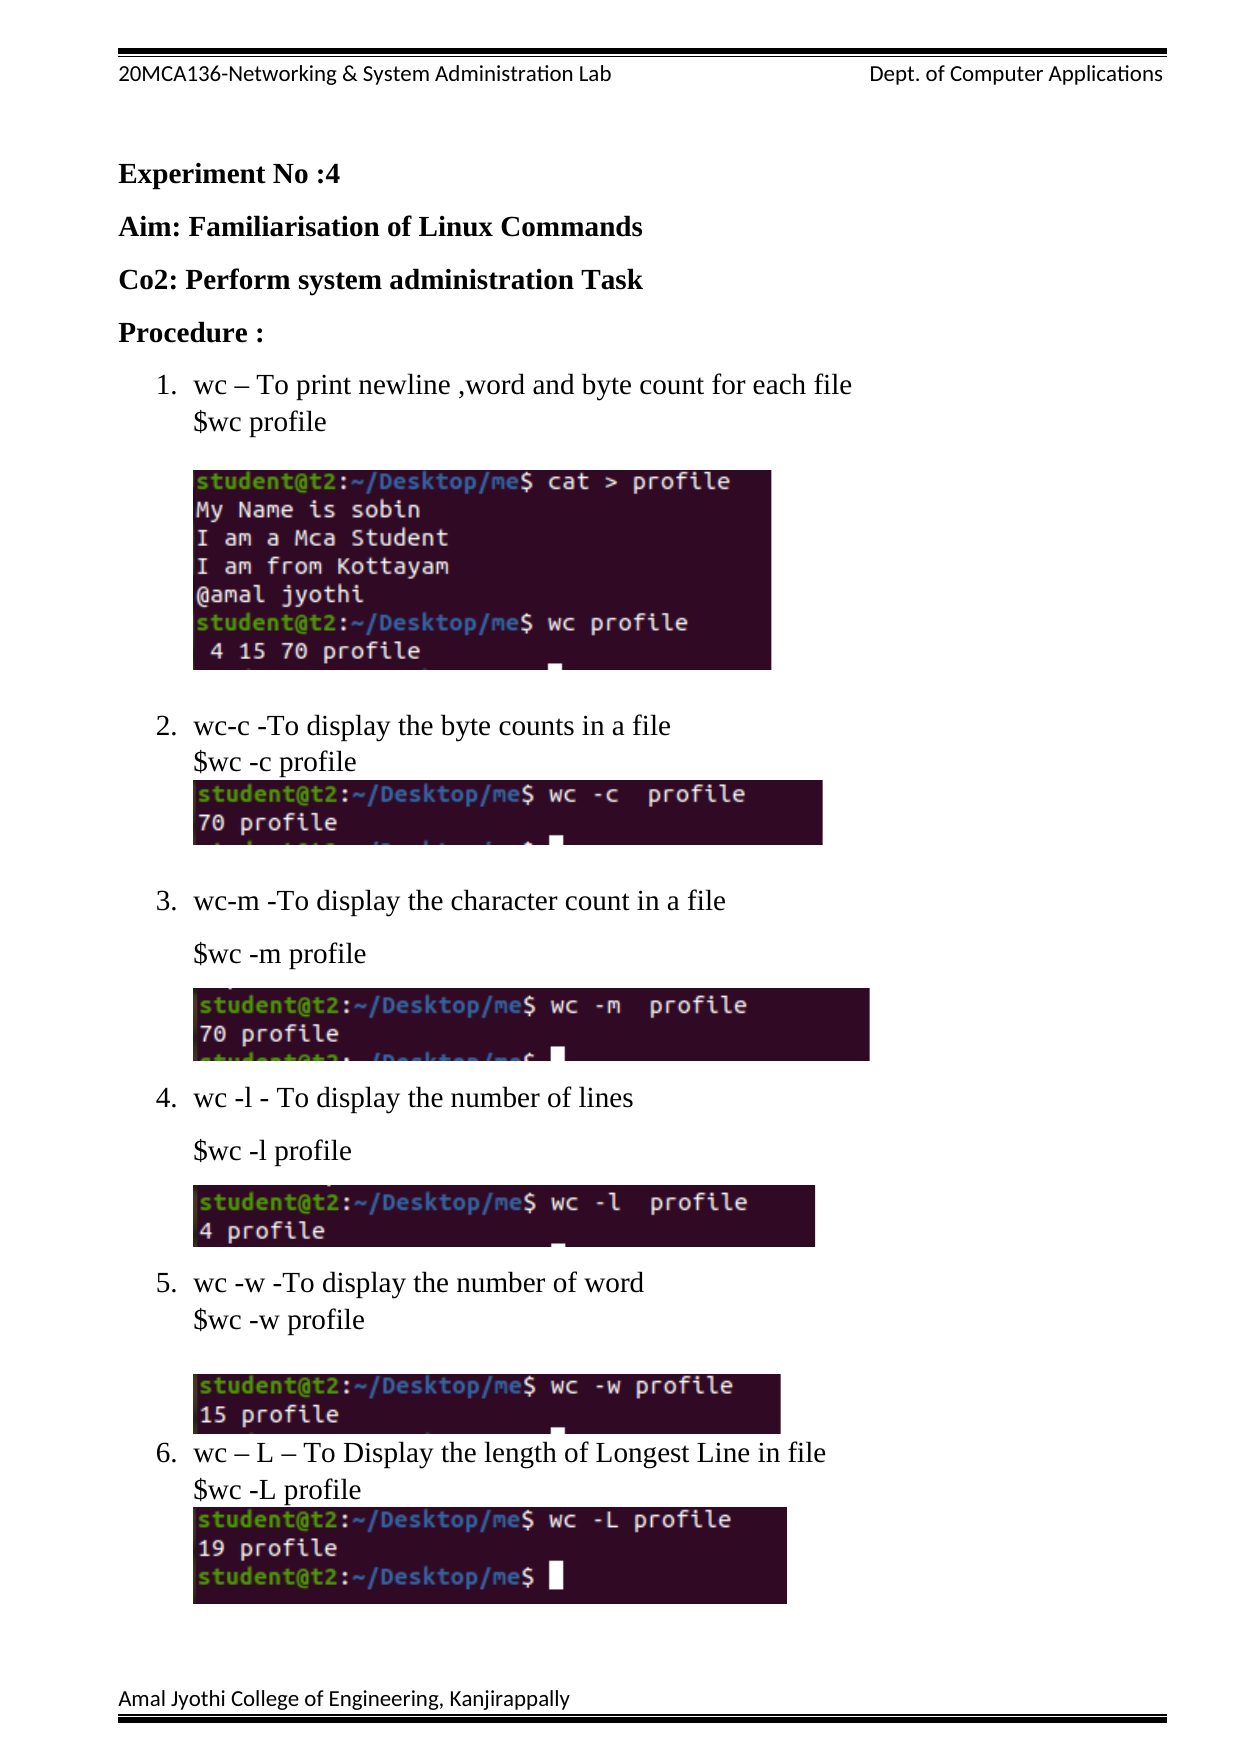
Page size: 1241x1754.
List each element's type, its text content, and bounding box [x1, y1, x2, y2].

picture [193, 470, 772, 670]
text $wc -l profile [118, 1133, 1167, 1166]
text Co2: Perform system administration Task [118, 262, 1167, 295]
list wc – L – To Display the length of Longest Line in file [156, 1436, 1167, 1469]
text Procedure : [118, 315, 1167, 348]
list $wc profile [193, 404, 1167, 437]
picture [193, 988, 870, 1061]
picture [193, 1507, 787, 1604]
text Aim: Familiarisation of Linux Commands [118, 209, 1167, 243]
list $wc -w profile [193, 1302, 1167, 1335]
list wc-m -To display the character count in a file [156, 883, 1167, 917]
list wc -l - To display the number of lines [156, 1080, 1167, 1113]
list wc -w -To display the number of word [156, 1266, 1167, 1299]
text Experiment No :4 [118, 156, 1167, 190]
list wc – To print newline ,word and byte count for each file [156, 367, 1167, 401]
picture [193, 1185, 815, 1247]
picture [193, 1374, 781, 1434]
list wc-c -To display the byte counts in a file [156, 708, 1167, 742]
list $wc -L profile [193, 1472, 1167, 1505]
text $wc -m profile [118, 936, 1167, 969]
list $wc -c profile [193, 744, 1167, 778]
picture [193, 780, 823, 845]
